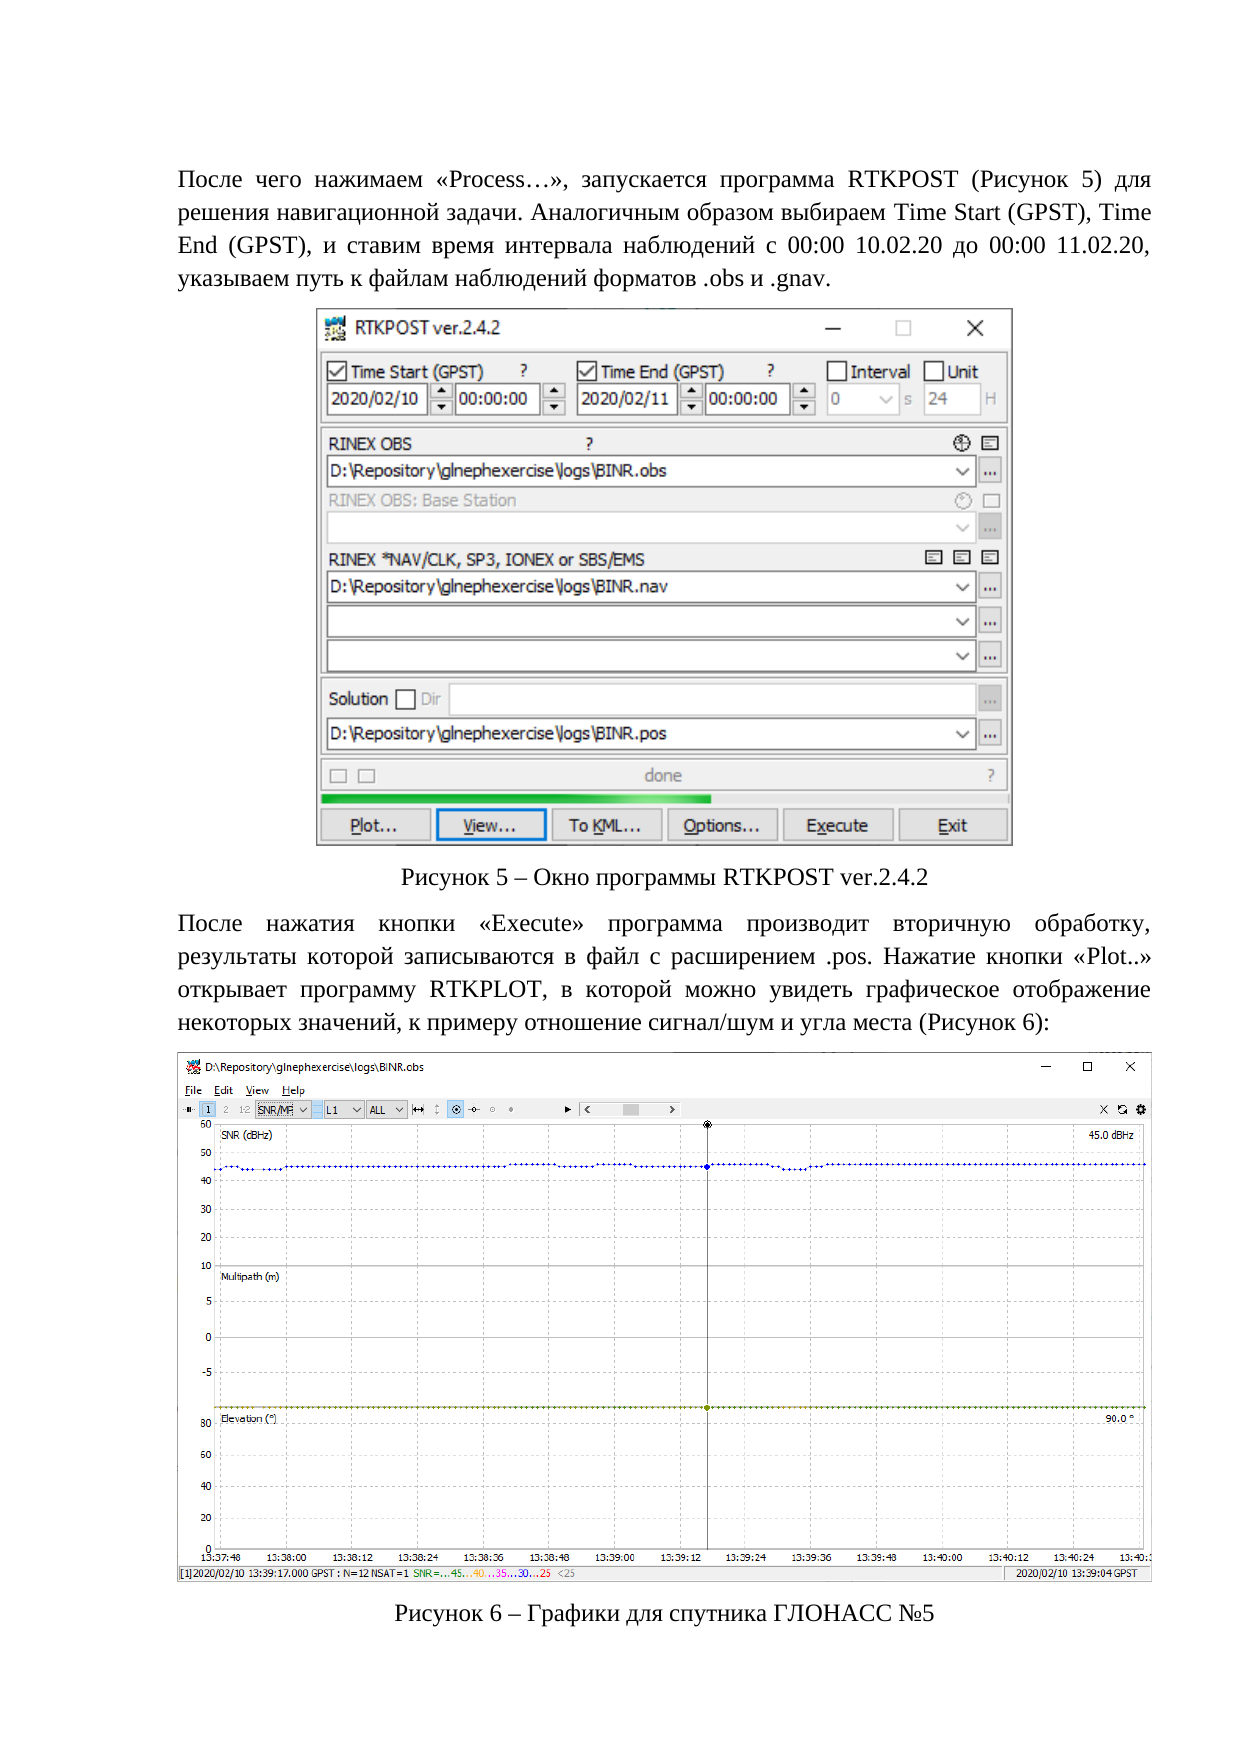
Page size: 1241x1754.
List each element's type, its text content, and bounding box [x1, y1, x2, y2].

text Рисунок 5 – Окно программы RTKPOST ver.2.4.2 [177, 862, 1152, 891]
picture [177, 1052, 1152, 1582]
text После нажатия кнопки «Execute» программа производит вторичную обработку, результаты которой записываются в файл с расширением .pos. Нажатие кнопки «Plot..» открывает программу RTKPLOT, в которой можно увидеть графическое отображение некоторых значений, к примеру отношение сигнал/шум и угла места (Рисунок 6): [177, 908, 1152, 1036]
text Рисунок 6 – Графики для спутника ГЛОНАСС №5 [177, 1598, 1152, 1627]
picture [316, 308, 1013, 846]
text После чего нажимаем «Process…», запускается программа RTKPOST (Рисунок 5) для решения навигационной задачи. Аналогичным образом выбираем Time Start (GPST), Time End (GPST), и ставим время интервала наблюдений с 00:00 10.02.20 до 00:00 11.02.20, указываем путь к файлам наблюдений форматов .obs и .gnav. [177, 164, 1152, 291]
